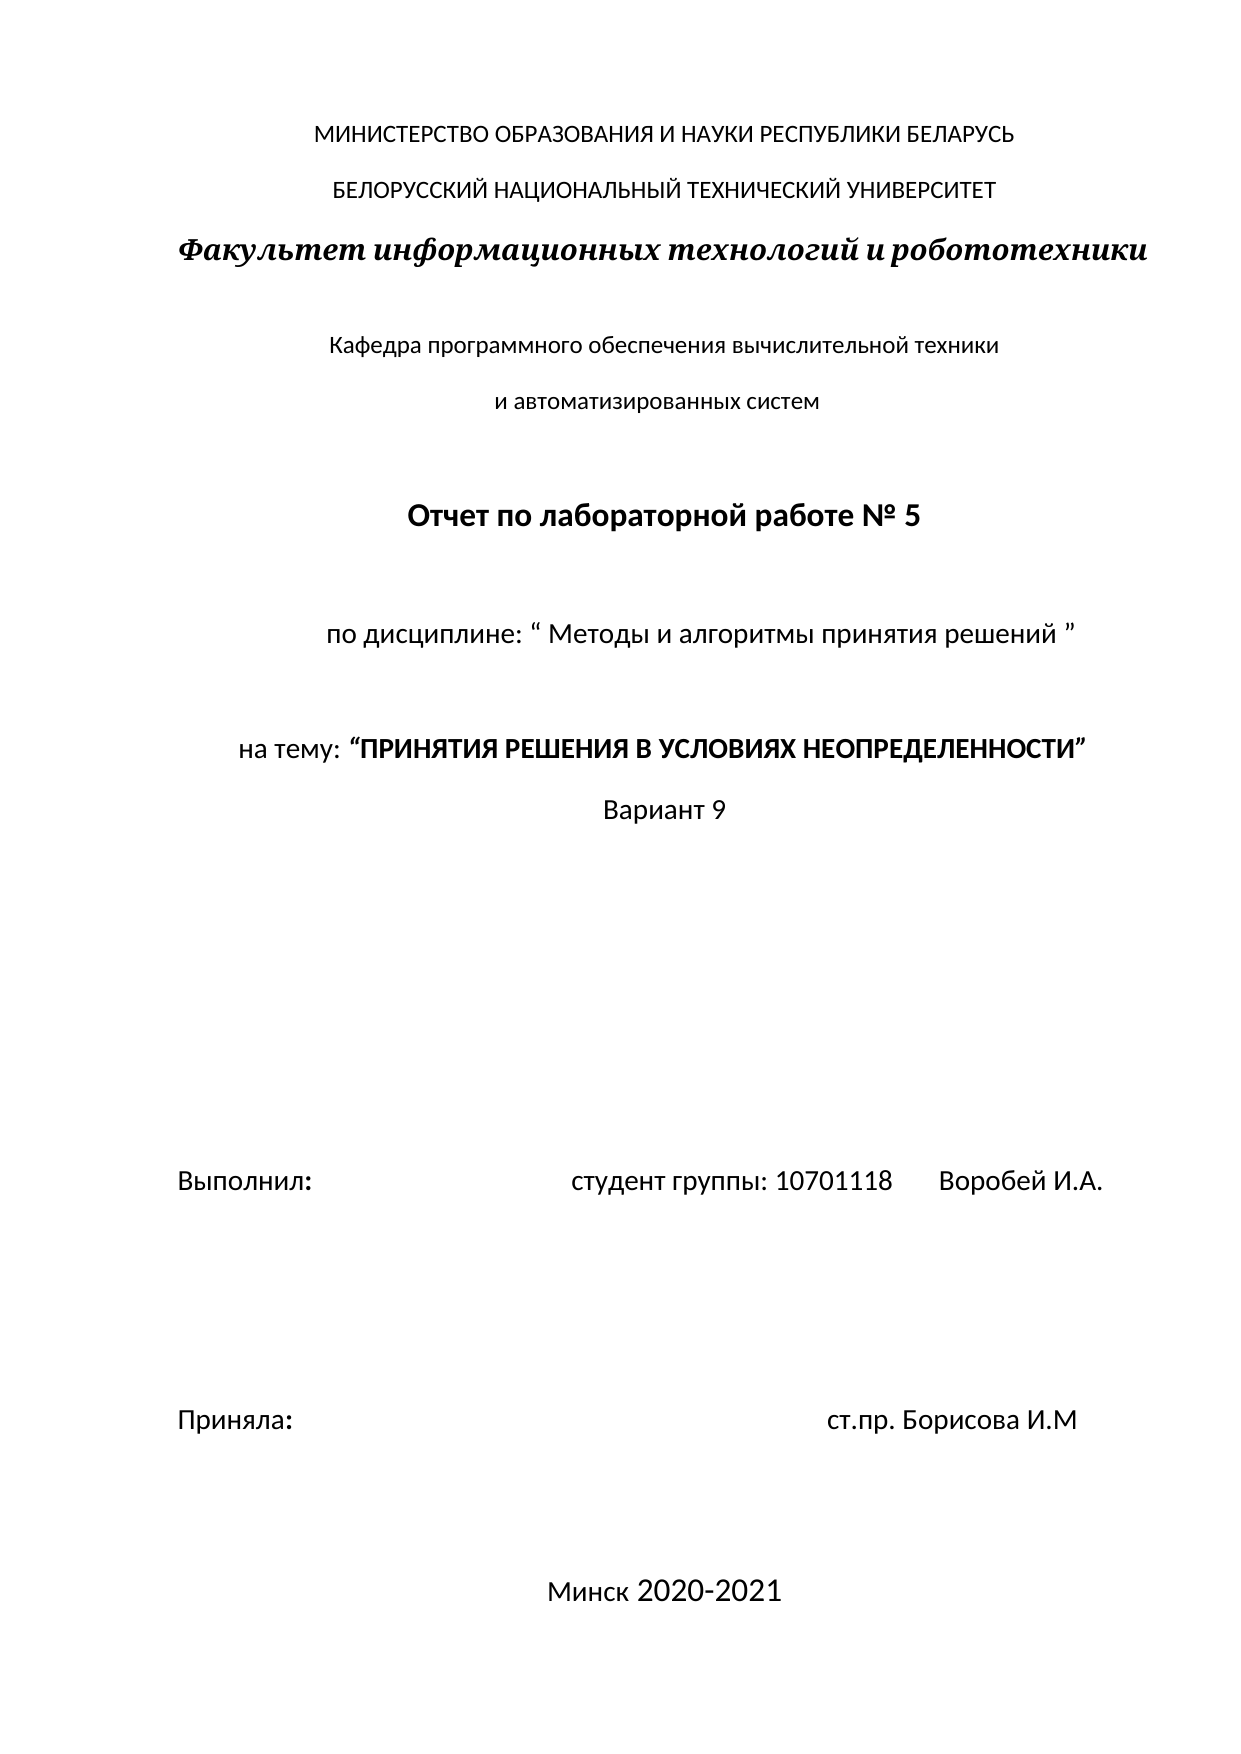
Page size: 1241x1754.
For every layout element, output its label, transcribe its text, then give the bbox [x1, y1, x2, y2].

text на тему: “ПРИНЯТИЯ РЕШЕНИЯ В УСЛОВИЯХ НЕОПРЕДЕЛЕННОСТИ” [177, 730, 1152, 765]
text Выполнил: студент группы: 10701118 Воробей И.А. [177, 1162, 1152, 1198]
text Отчет по лабораторной работе № 5 [177, 494, 1152, 535]
text БЕЛОРУССКИЙ НАЦИОНАЛЬНЫЙ ТЕХНИЧЕСКИЙ УНИВЕРСИТЕТ [177, 174, 1152, 204]
text Приняла: ст.пр. Борисова И.М [177, 1401, 1152, 1436]
subtitle Факультет информационных технологий и робототехники [177, 234, 1152, 267]
text Кафедра программного обеспечения вычислительной техники [177, 329, 1152, 360]
text Минск 2020-2021 [177, 1569, 1152, 1609]
text по дисциплине: “ Методы и алгоритмы принятия решений ” [177, 615, 1225, 651]
text и автоматизированных систем [162, 385, 1152, 416]
text Вариант 9 [177, 791, 1152, 827]
text МИНИСТЕРСТВО ОБРАЗОВАНИЯ И НАУКИ РЕСПУБЛИКИ БЕЛАРУСЬ [177, 118, 1152, 149]
